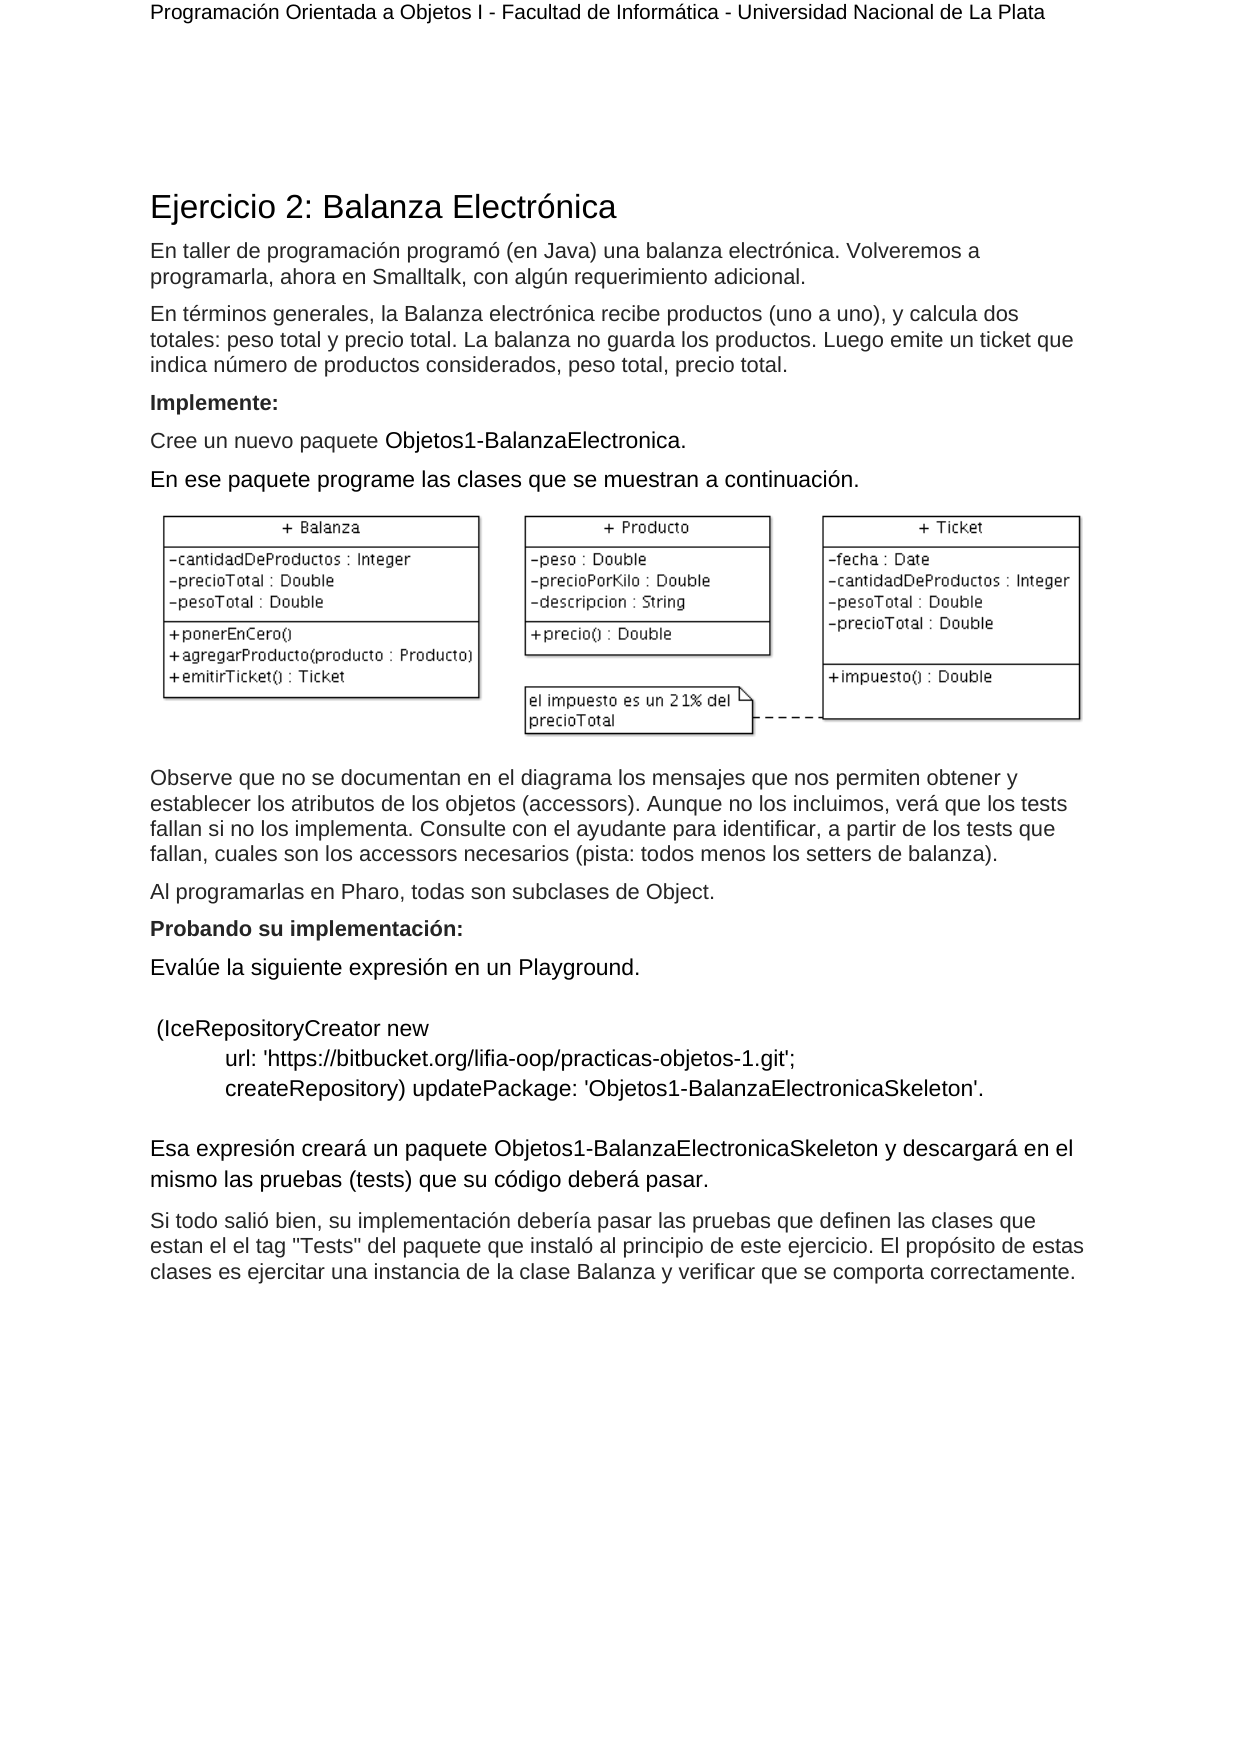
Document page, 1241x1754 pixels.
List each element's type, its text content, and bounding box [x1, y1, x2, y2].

text Al programarlas en Pharo, todas son subclases de Object. [150, 879, 1090, 904]
picture [150, 505, 1091, 753]
text (IceRepositoryCreator new [150, 1014, 1090, 1041]
text Esa expresión creará un paquete Objetos1-BalanzaElectronicaSkeleton y descargará en el mismo las pruebas (tests) que su código deberá pasar. [150, 1135, 1090, 1192]
text Si todo salió bien, su implementación debería pasar las pruebas que definen las clases que estan el el tag "Tests" del paquete que instaló al principio de este ejercicio. El propósito de estas clases es ejercitar una instancia de la clase Balanza y verificar que se comporta correctamente. [150, 1208, 1090, 1284]
text createRepository) updatePackage: 'Objetos1-BalanzaElectronicaSkeleton'. [150, 1075, 1090, 1101]
text Evalúe la siguiente expresión en un Playground. [150, 954, 1090, 980]
text Probando su implementación: [150, 916, 1090, 942]
text En términos generales, la Balanza electrónica recibe productos (uno a uno), y calcula dos totales: peso total y precio total. La balanza no guarda los productos. Luego emite un ticket que indica número de productos considerados, peso total, precio total. [150, 301, 1090, 377]
subtitle Ejercicio 2: Balanza Electrónica [150, 187, 1090, 226]
text En ese paquete programe las clases que se muestran a continuación. [150, 466, 1090, 492]
text Implemente: [150, 389, 1090, 415]
text Observe que no se documentan en el diagrama los mensajes que nos permiten obtener y establecer los atributos de los objetos (accessors). Aunque no los incluimos, verá que los tests fallan si no los implementa. Consulte con el ayudante para identificar, a partir de los tests que fallan, cuales son los accessors necesarios (pista: todos menos los setters de balanza). [150, 765, 1090, 866]
text Cree un nuevo paquete Objetos1-BalanzaElectronica. [150, 427, 1090, 453]
text En taller de programación programó (en Java) una balanza electrónica. Volveremos a programarla, ahora en Smalltalk, con algún requerimiento adicional. [150, 238, 1090, 289]
text url: 'https://bitbucket.org/lifia-oop/practicas-objetos-1.git'; [150, 1045, 1090, 1071]
